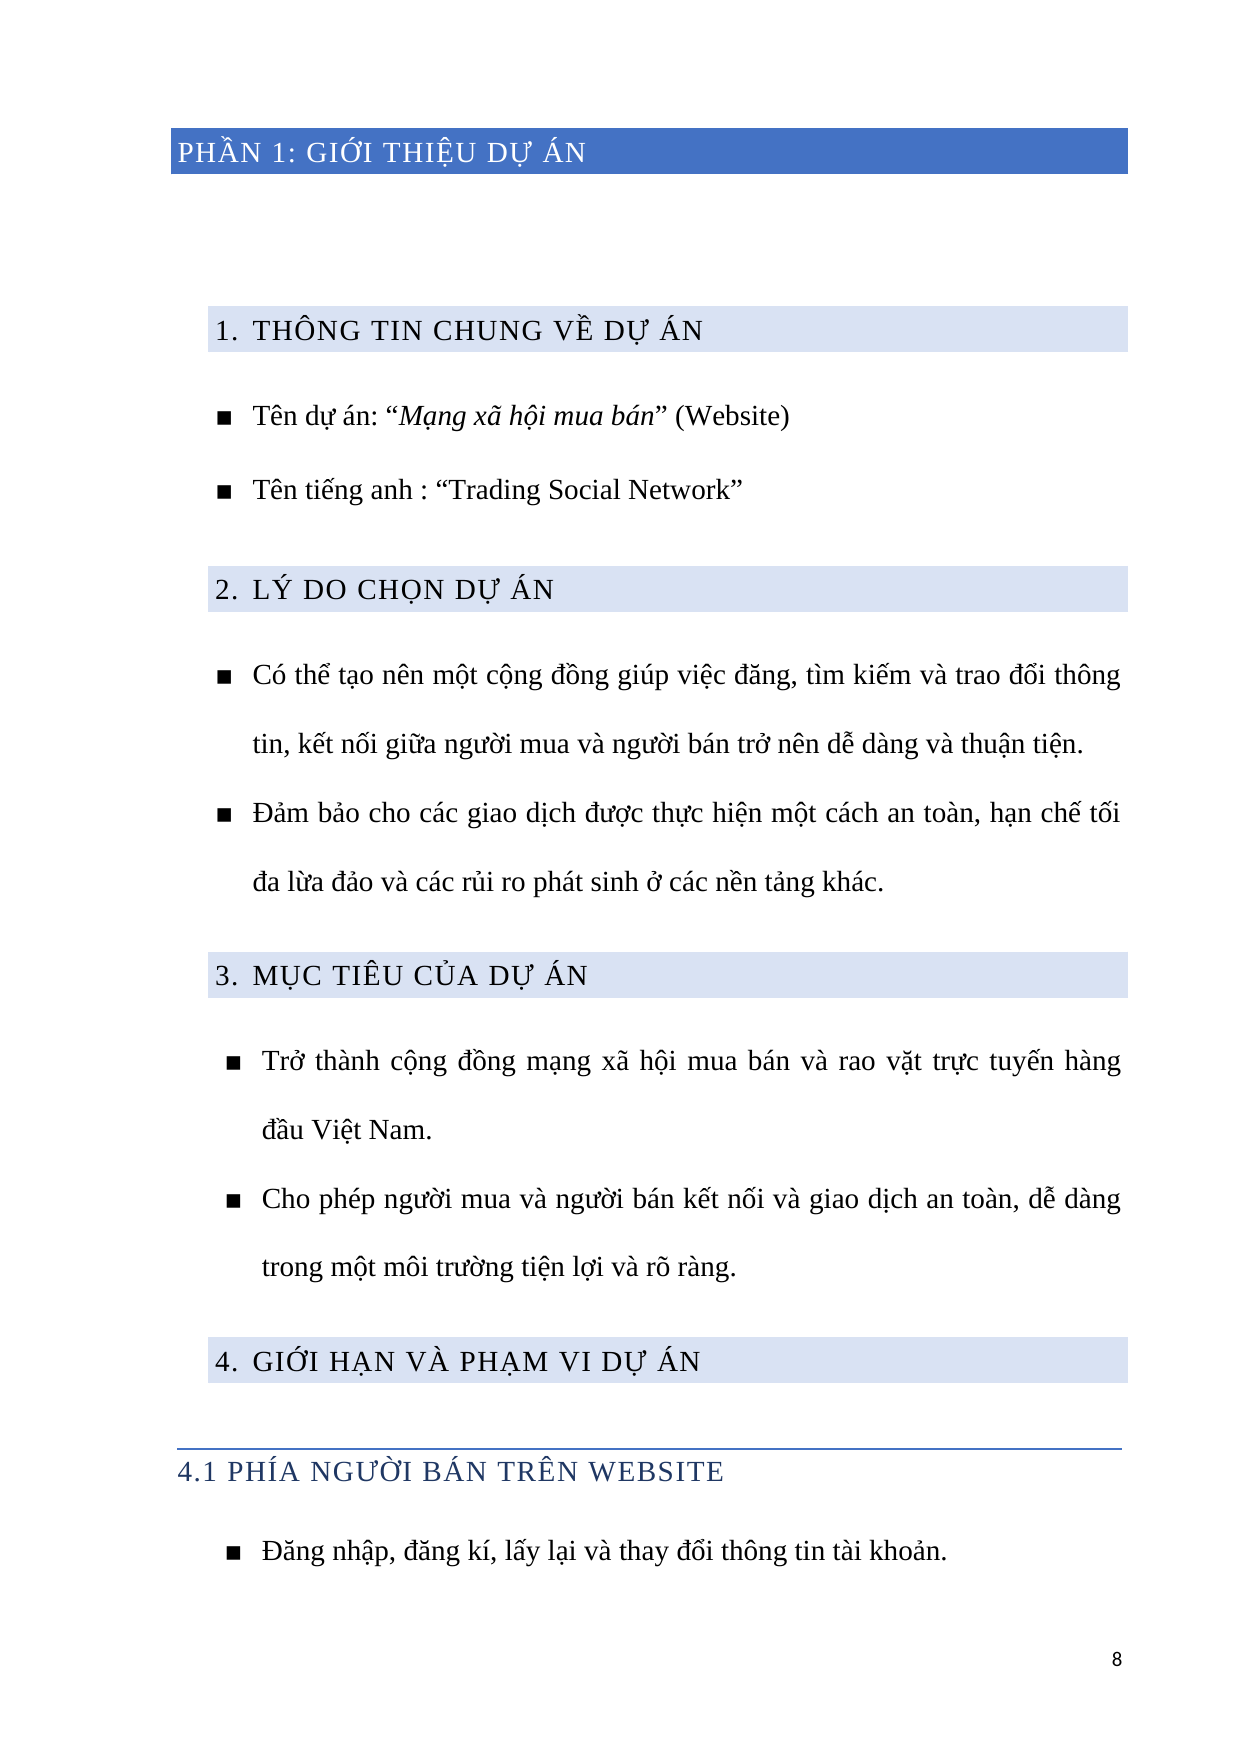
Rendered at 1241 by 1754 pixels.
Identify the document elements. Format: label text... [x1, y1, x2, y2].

list Có thể tạo nên một cộng đồng giúp việc đăng, tìm kiếm và trao đổi thông tin, kết nối giữa người mua và người bán trở nên dễ dàng và thuận tiện. [215, 656, 1122, 760]
subtitle Giới hạn và phạm vi dự án [215, 1344, 1122, 1377]
subtitle 4.1 Phía Người Bán TRên website [177, 1450, 1122, 1488]
list Đảm bảo cho các giao dịch được thực hiện một cách an toàn, hạn chế tối đa lừa đảo và các rủi ro phát sinh ở các nền tảng khác. [215, 793, 1122, 897]
list Đăng nhập, đăng kí, lấy lại và thay đổi thông tin tài khoản. [224, 1532, 1122, 1568]
list Cho phép người mua và người bán kết nối và giao dịch an toàn, dễ dàng trong một môi trường tiện lợi và rõ ràng. [224, 1179, 1122, 1283]
subtitle Mục tiêu của dự án [215, 958, 1122, 991]
list Tên tiếng anh : “Trading Social Network” [215, 470, 1122, 507]
subtitle Lý do chọn dự án [215, 572, 1122, 606]
subtitle THÔNG TIN CHUNG VỀ DỰ ÁN [215, 313, 1122, 346]
list Tên dự án: “Mạng xã hội mua bán” (Website) [215, 396, 1122, 433]
subtitle PHẦN 1: GIỚI THIỆU DỰ ÁN [177, 135, 1122, 168]
list Trở thành cộng đồng mạng xã hội mua bán và rao vặt trực tuyến hàng đầu Việt Nam. [224, 1042, 1122, 1146]
